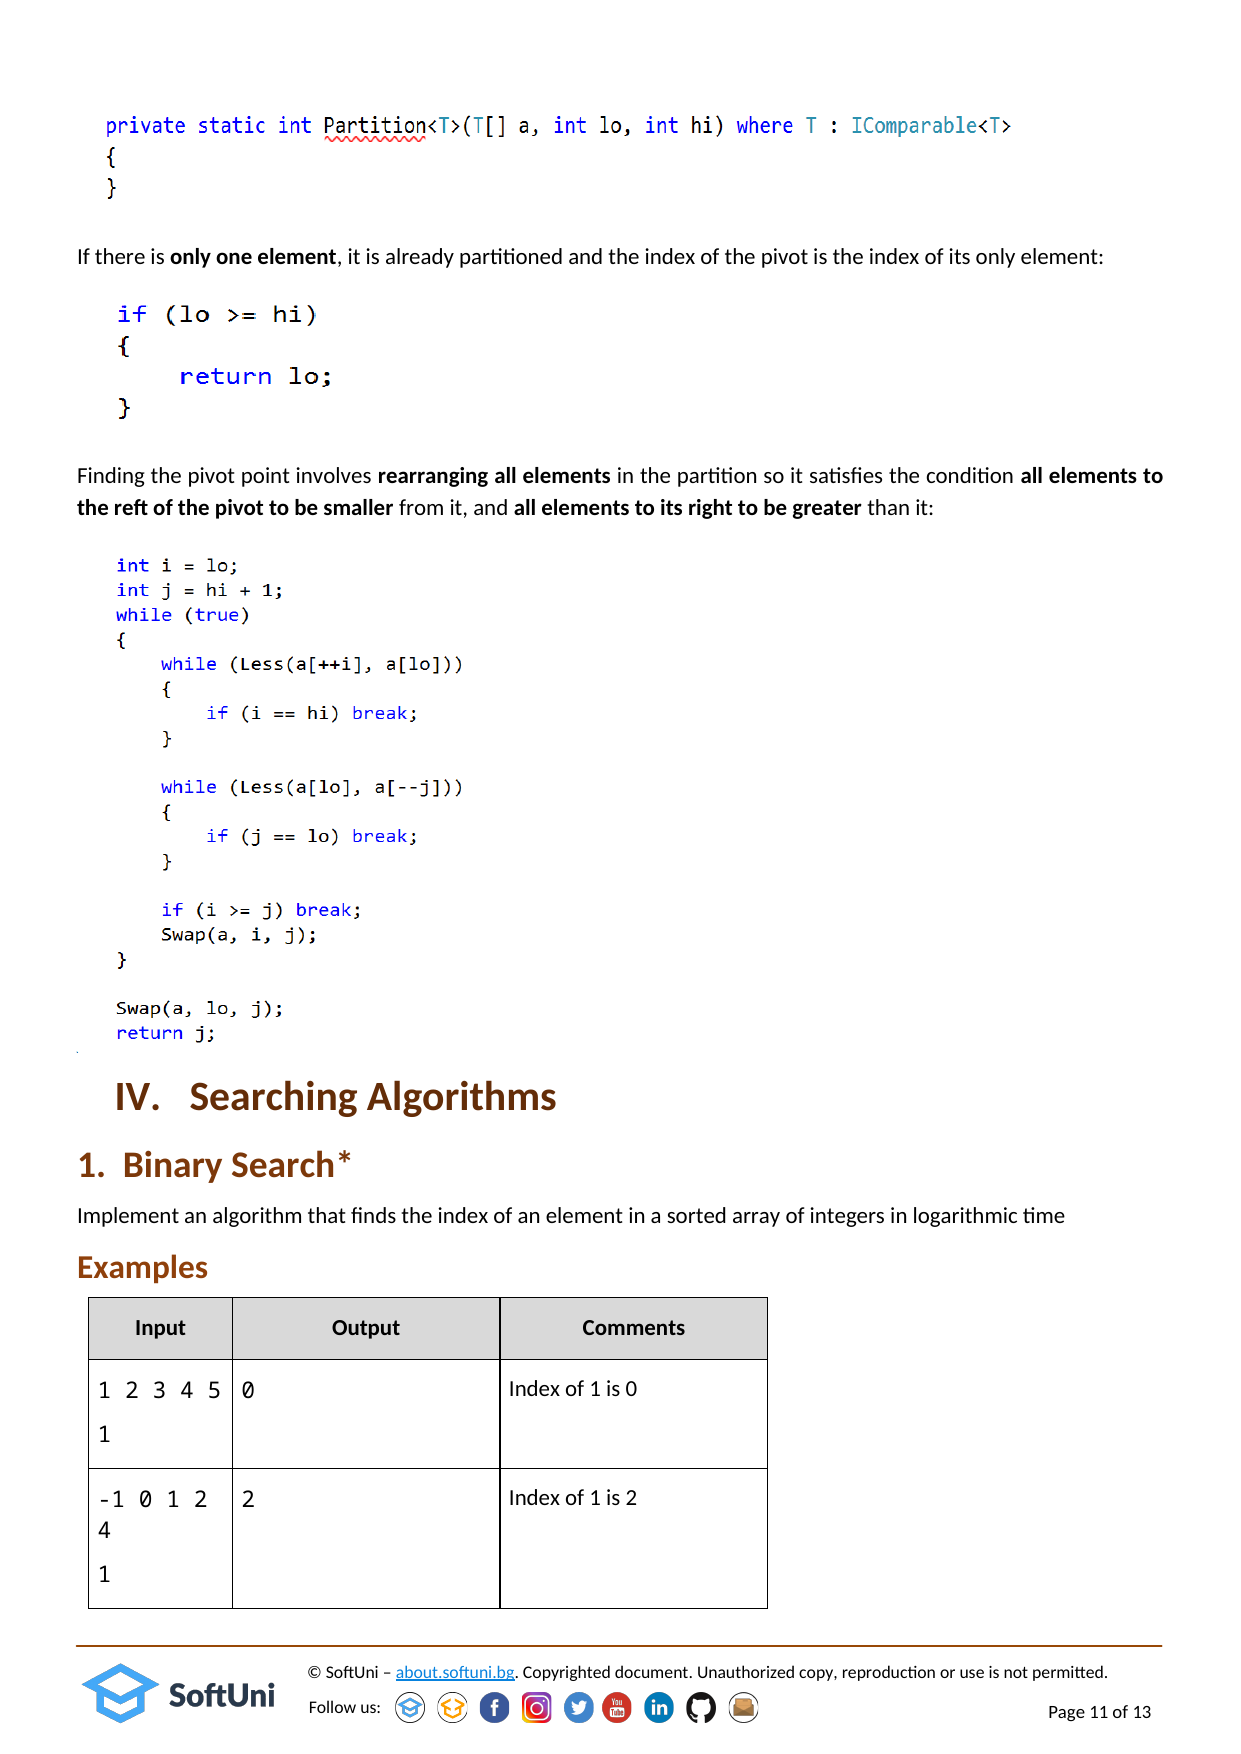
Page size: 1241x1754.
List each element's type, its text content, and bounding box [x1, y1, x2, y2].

picture [564, 1692, 594, 1723]
picture [686, 1692, 716, 1723]
picture [437, 1692, 468, 1723]
text Implement an algorithm that finds the index of an element in a sorted array of integers in logarithmic time [77, 1202, 1163, 1230]
subtitle Searching Algorithms [114, 1070, 1163, 1121]
picture [76, 95, 1040, 226]
picture [76, 287, 375, 445]
picture [395, 1692, 425, 1723]
picture [522, 1692, 552, 1723]
table_header Comments [501, 1298, 767, 1359]
table_cell 1 2 3 4 5 1 [89, 1360, 232, 1468]
table_cell 2 [233, 1469, 499, 1608]
picture [602, 1692, 632, 1723]
text Finding the pivot point involves rearranging all elements in the partition so it satisfies the condition all elements to the reft of the pivot to be smaller from it, and all elements to its right to be greater than it: [77, 461, 1163, 522]
picture [76, 538, 505, 1053]
picture [658, 1705, 667, 1714]
picture [75, 1658, 281, 1729]
subtitle Binary Search* [77, 1141, 1163, 1186]
text If there is only one element, it is already partitioned and the index of the pivot is the index of its only element: [77, 242, 1163, 270]
picture [728, 1692, 759, 1723]
subtitle Examples [77, 1246, 1163, 1287]
table_cell -1 0 1 2 4 1 [89, 1469, 232, 1608]
picture [644, 1714, 653, 1723]
picture [665, 1714, 674, 1723]
table_cell Index of 1 is 2 [501, 1469, 767, 1608]
table_header Input [89, 1298, 232, 1359]
table_header Output [233, 1298, 499, 1359]
table_cell 0 [233, 1360, 499, 1468]
picture [479, 1692, 510, 1723]
picture [644, 1692, 653, 1701]
table_cell Index of 1 is 0 [501, 1360, 767, 1468]
picture [665, 1692, 674, 1701]
